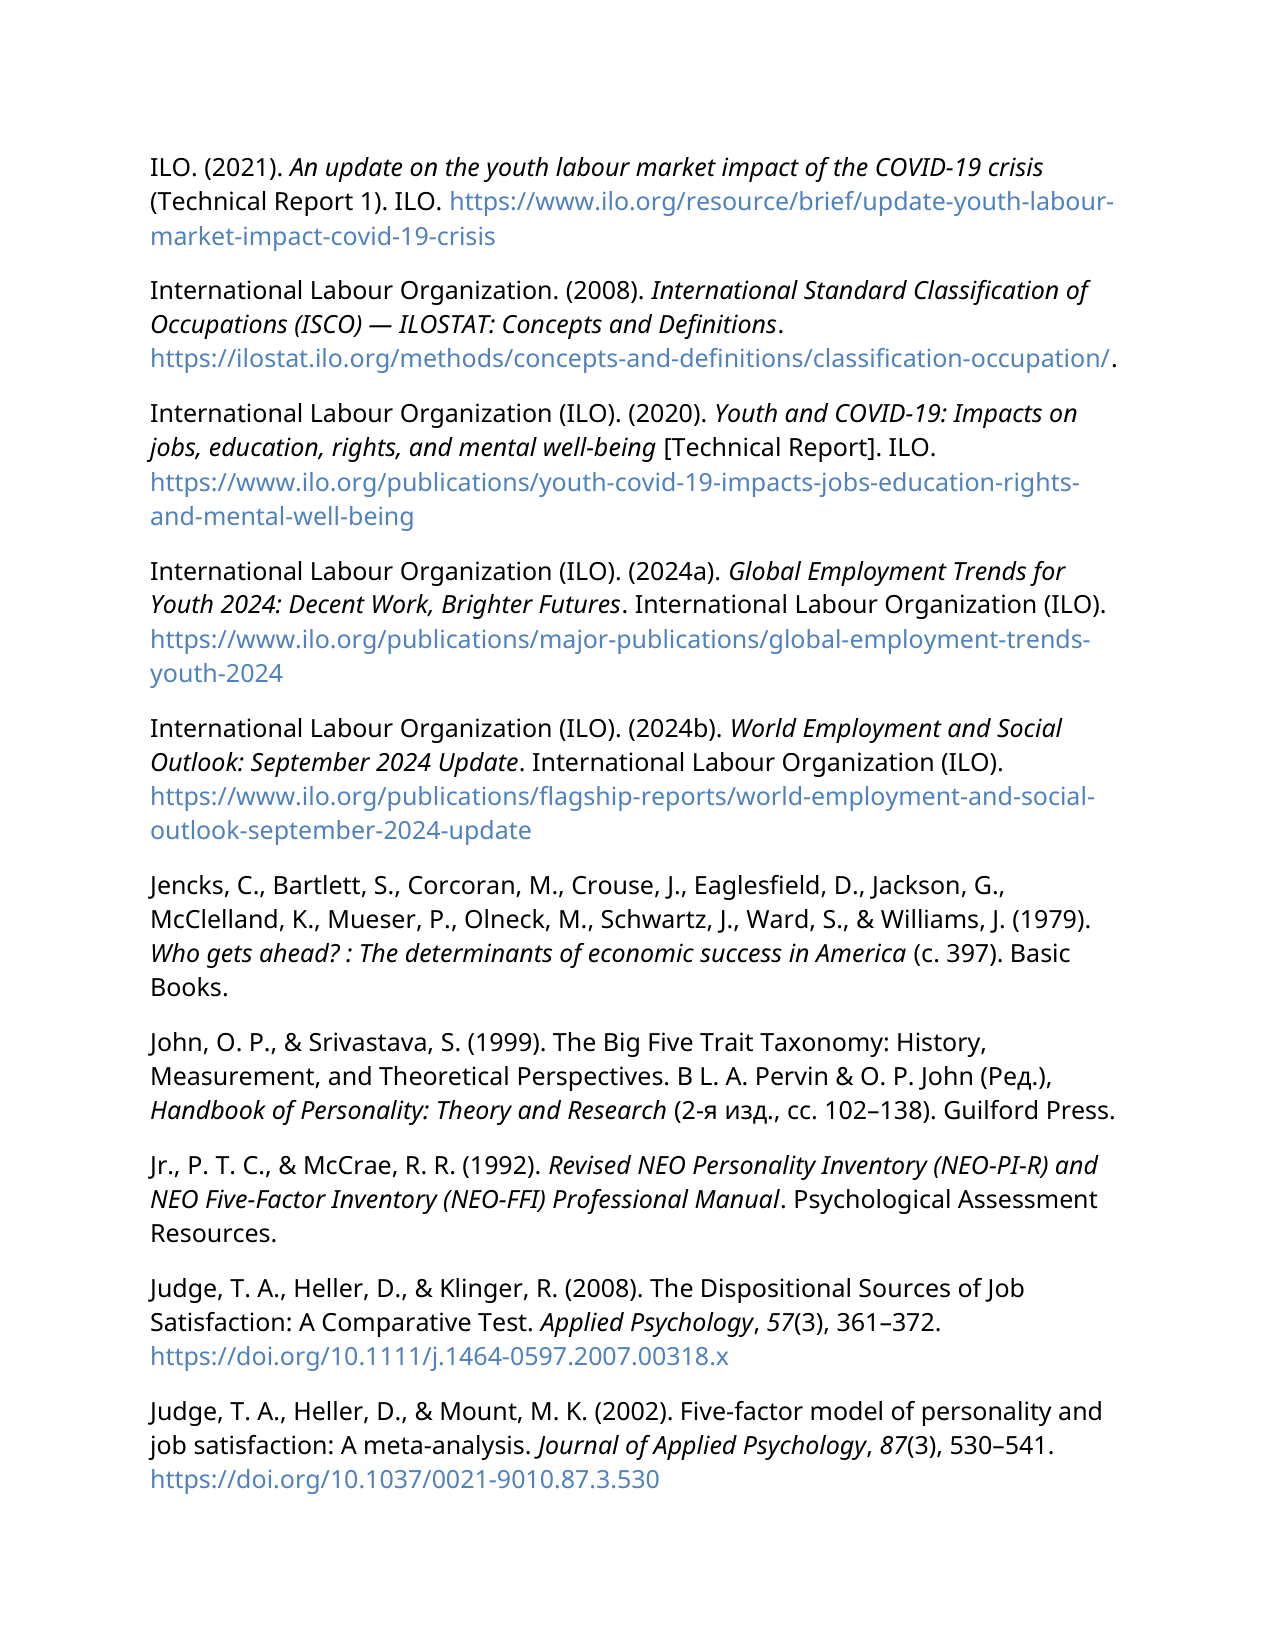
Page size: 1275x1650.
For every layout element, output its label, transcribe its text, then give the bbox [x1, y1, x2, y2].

text Judge, T. A., Heller, D., & Klinger, R. (2008). The Dispositional Sources of Job Satisfaction: A Comparative Test. Applied Psychology, 57(3), 361–372. https://doi.org/10.1111/j.1464-0597.2007.00318.x [150, 1270, 1125, 1373]
text ILO. (2021). An update on the youth labour market impact of the COVID-19 crisis (Technical Report 1). ILO. https://www.ilo.org/resource/brief/update-youth-labour-market-impact-covid-19-crisis [150, 150, 1125, 252]
text Jencks, C., Bartlett, S., Corcoran, M., Crouse, J., Eaglesfield, D., Jackson, G., McClelland, K., Mueser, P., Olneck, M., Schwartz, J., Ward, S., & Williams, J. (1979). Who gets ahead? : The determinants of economic success in America (с. 397). Basic Books. [150, 867, 1125, 1003]
text International Labour Organization (ILO). (2024a). Global Employment Trends for Youth 2024: Decent Work, Brighter Futures. International Labour Organization (ILO). https://www.ilo.org/publications/major-publications/global-employment-trends-youth-2024 [150, 553, 1125, 689]
text Jr., P. T. C., & McCrae, R. R. (1992). Revised NEO Personality Inventory (NEO-PI-R) and NEO Five-Factor Inventory (NEO-FFI) Professional Manual. Psychological Assessment Resources. [150, 1147, 1125, 1249]
text John, O. P., & Srivastava, S. (1999). The Big Five Trait Taxonomy: History, Measurement, and Theoretical Perspectives. В L. A. Pervin & O. P. John (Ред.), Handbook of Personality: Theory and Research (2-я изд., сс. 102–138). Guilford Press. [150, 1024, 1125, 1127]
text International Labour Organization. (2008). International Standard Classification of Occupations (ISCO) — ILOSTAT: Concepts and Definitions. https://ilostat.ilo.org/methods/concepts-and-definitions/classification-occupation/. [150, 273, 1125, 375]
text International Labour Organization (ILO). (2024b). World Employment and Social Outlook: September 2024 Update. International Labour Organization (ILO). https://www.ilo.org/publications/flagship-reports/world-employment-and-social-outlook-september-2024-update [150, 710, 1125, 846]
text International Labour Organization (ILO). (2020). Youth and COVID-19: Impacts on jobs, education, rights, and mental well-being [Technical Report]. ILO. https://www.ilo.org/publications/youth-covid-19-impacts-jobs-education-rights-and-mental-well-being [150, 396, 1125, 532]
text Judge, T. A., Heller, D., & Mount, M. K. (2002). Five-factor model of personality and job satisfaction: A meta-analysis. Journal of Applied Psychology, 87(3), 530–541. https://doi.org/10.1037/0021-9010.87.3.530 [150, 1393, 1125, 1496]
